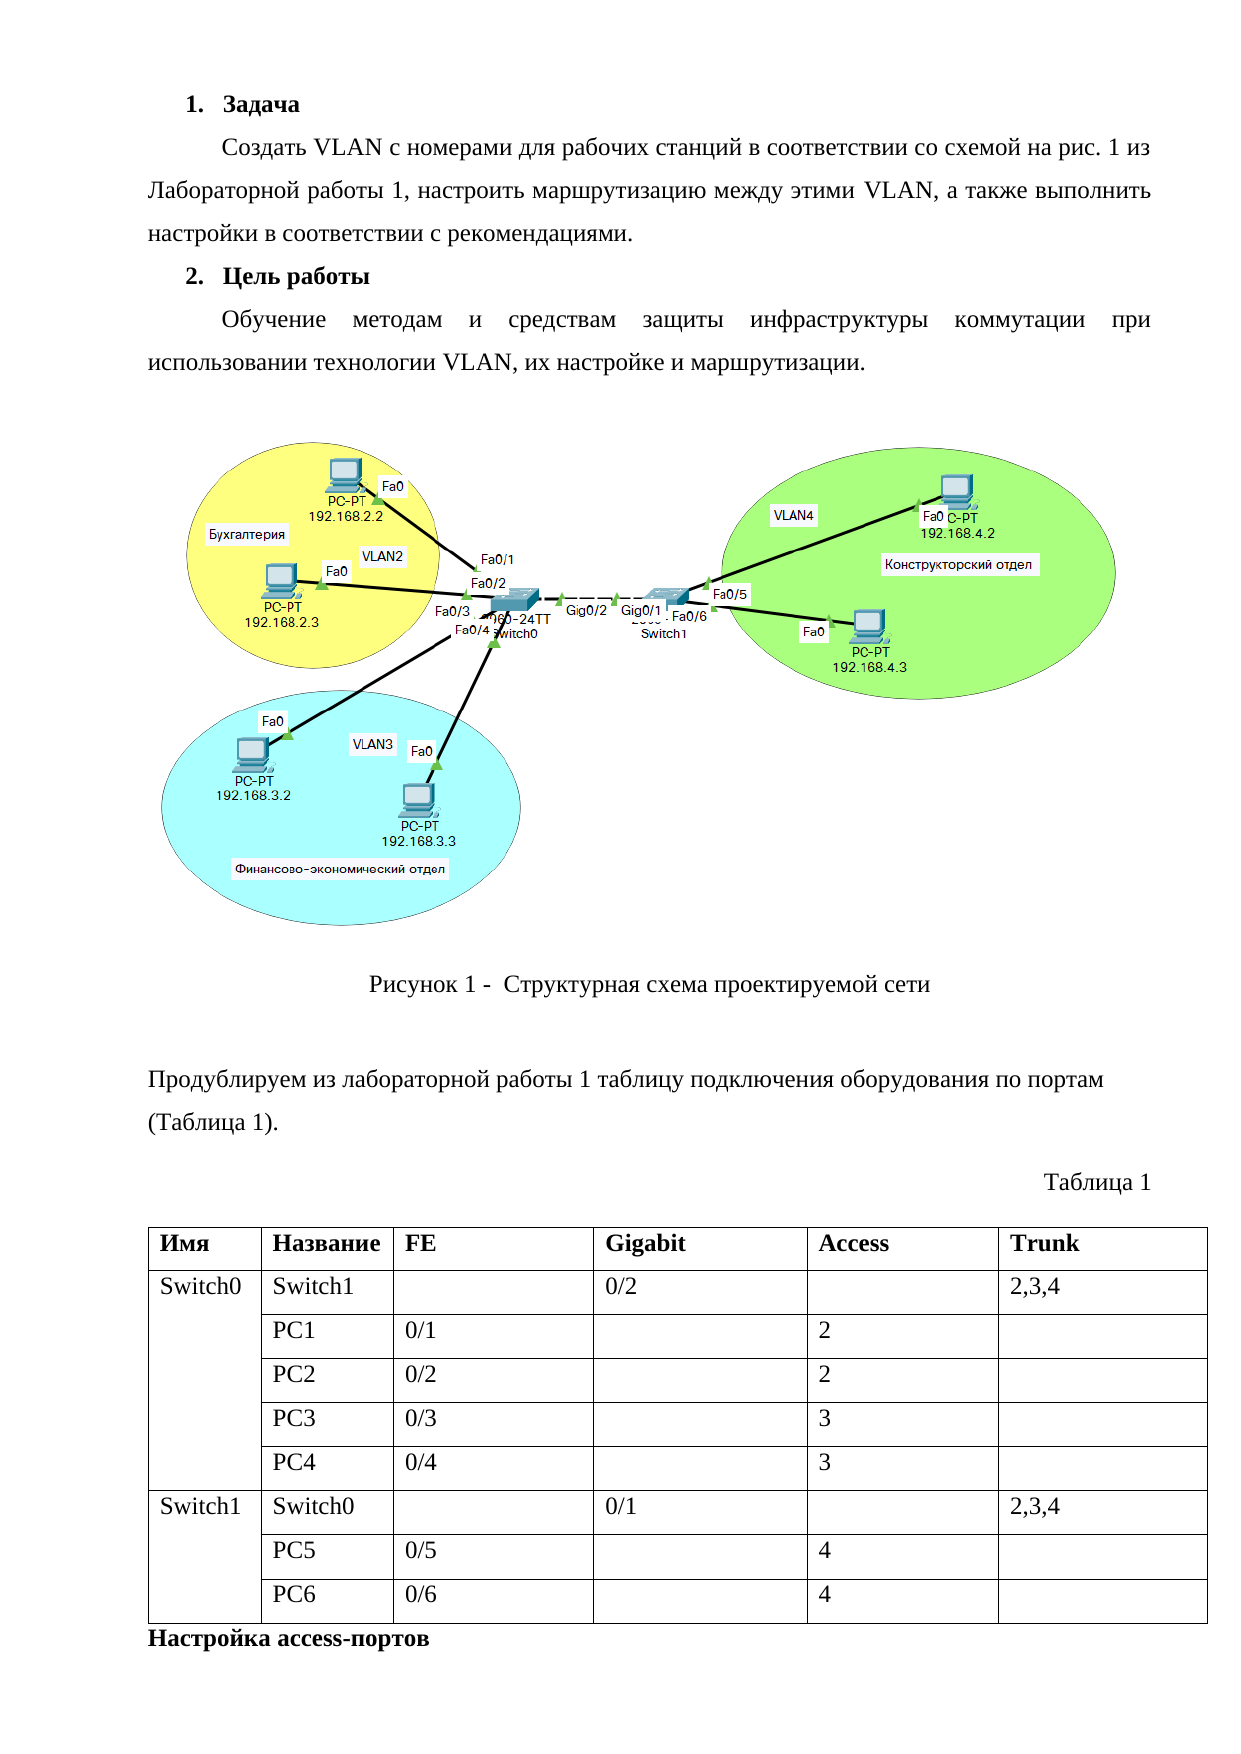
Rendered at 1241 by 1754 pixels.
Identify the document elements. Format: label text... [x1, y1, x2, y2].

table_cell PC3 [262, 1403, 393, 1446]
table_cell 0/6 [394, 1580, 593, 1622]
table_cell 3 [808, 1403, 998, 1446]
table_cell 0/5 [394, 1535, 593, 1578]
table_cell 0/1 [394, 1315, 593, 1358]
text Продублируем из лабораторной работы 1 таблицу подключения оборудования по портам (Таблица 1). [148, 1064, 1152, 1136]
table_cell [594, 1359, 807, 1402]
table_header Trunk [999, 1228, 1207, 1270]
table_cell [999, 1403, 1207, 1446]
table_cell [999, 1447, 1207, 1490]
table_header Название [262, 1228, 393, 1270]
list Цель работы [185, 261, 1152, 290]
text Рисунок 1 - Структурная схема проектируемой сети [148, 969, 1152, 998]
table_cell PC6 [262, 1580, 393, 1622]
table_cell 3 [808, 1447, 998, 1490]
list Задача [185, 89, 1152, 117]
table_cell [999, 1359, 1207, 1402]
table_cell [594, 1535, 807, 1578]
table_cell [999, 1315, 1207, 1358]
table_cell PC5 [262, 1535, 393, 1578]
table_cell [594, 1580, 807, 1622]
table_cell 0/2 [594, 1271, 807, 1314]
table_cell Switch0 [149, 1271, 261, 1490]
table_cell [594, 1403, 807, 1446]
table_cell 2,3,4 [999, 1491, 1207, 1534]
table_cell PC4 [262, 1447, 393, 1490]
table_cell [394, 1491, 593, 1534]
text Обучение методам и средствам защиты инфраструктуры коммутации при использовании технологии VLAN, их настройке и маршрутизации. [148, 304, 1152, 376]
table_cell 2,3,4 [999, 1271, 1207, 1314]
table_header Имя [149, 1228, 261, 1270]
table_header FE [394, 1228, 593, 1270]
table_cell [999, 1580, 1207, 1622]
picture [147, 390, 1152, 951]
table_cell 2 [808, 1359, 998, 1402]
table_cell Switch1 [262, 1271, 393, 1314]
table_cell PC1 [262, 1315, 393, 1358]
table_cell [808, 1271, 998, 1314]
table_cell 0/3 [394, 1403, 593, 1446]
text Таблица 1 [148, 1167, 1152, 1196]
table_cell [594, 1447, 807, 1490]
table_cell 0/1 [594, 1491, 807, 1534]
table_cell PC2 [262, 1359, 393, 1402]
table_cell [394, 1271, 593, 1314]
table_cell 2 [808, 1315, 998, 1358]
text Создать VLAN с номерами для рабочих станций в соответствии со схемой на рис. 1 из Лабораторной работы 1, настроить маршрутизацию между этими VLAN, а также выполнить настройки в соответствии с рекомендациями. [148, 132, 1152, 247]
table_cell [808, 1491, 998, 1534]
table_cell [999, 1535, 1207, 1578]
table_cell 4 [808, 1580, 998, 1622]
table_cell 4 [808, 1535, 998, 1578]
table_cell [594, 1315, 807, 1358]
text Настройка access-портов [148, 1624, 1152, 1652]
table_cell 0/4 [394, 1447, 593, 1490]
table_cell Switch1 [149, 1491, 261, 1622]
table_header Gigabit [594, 1228, 807, 1270]
table_header Access [808, 1228, 998, 1270]
table_cell 0/2 [394, 1359, 593, 1402]
table_cell Switch0 [262, 1491, 393, 1534]
